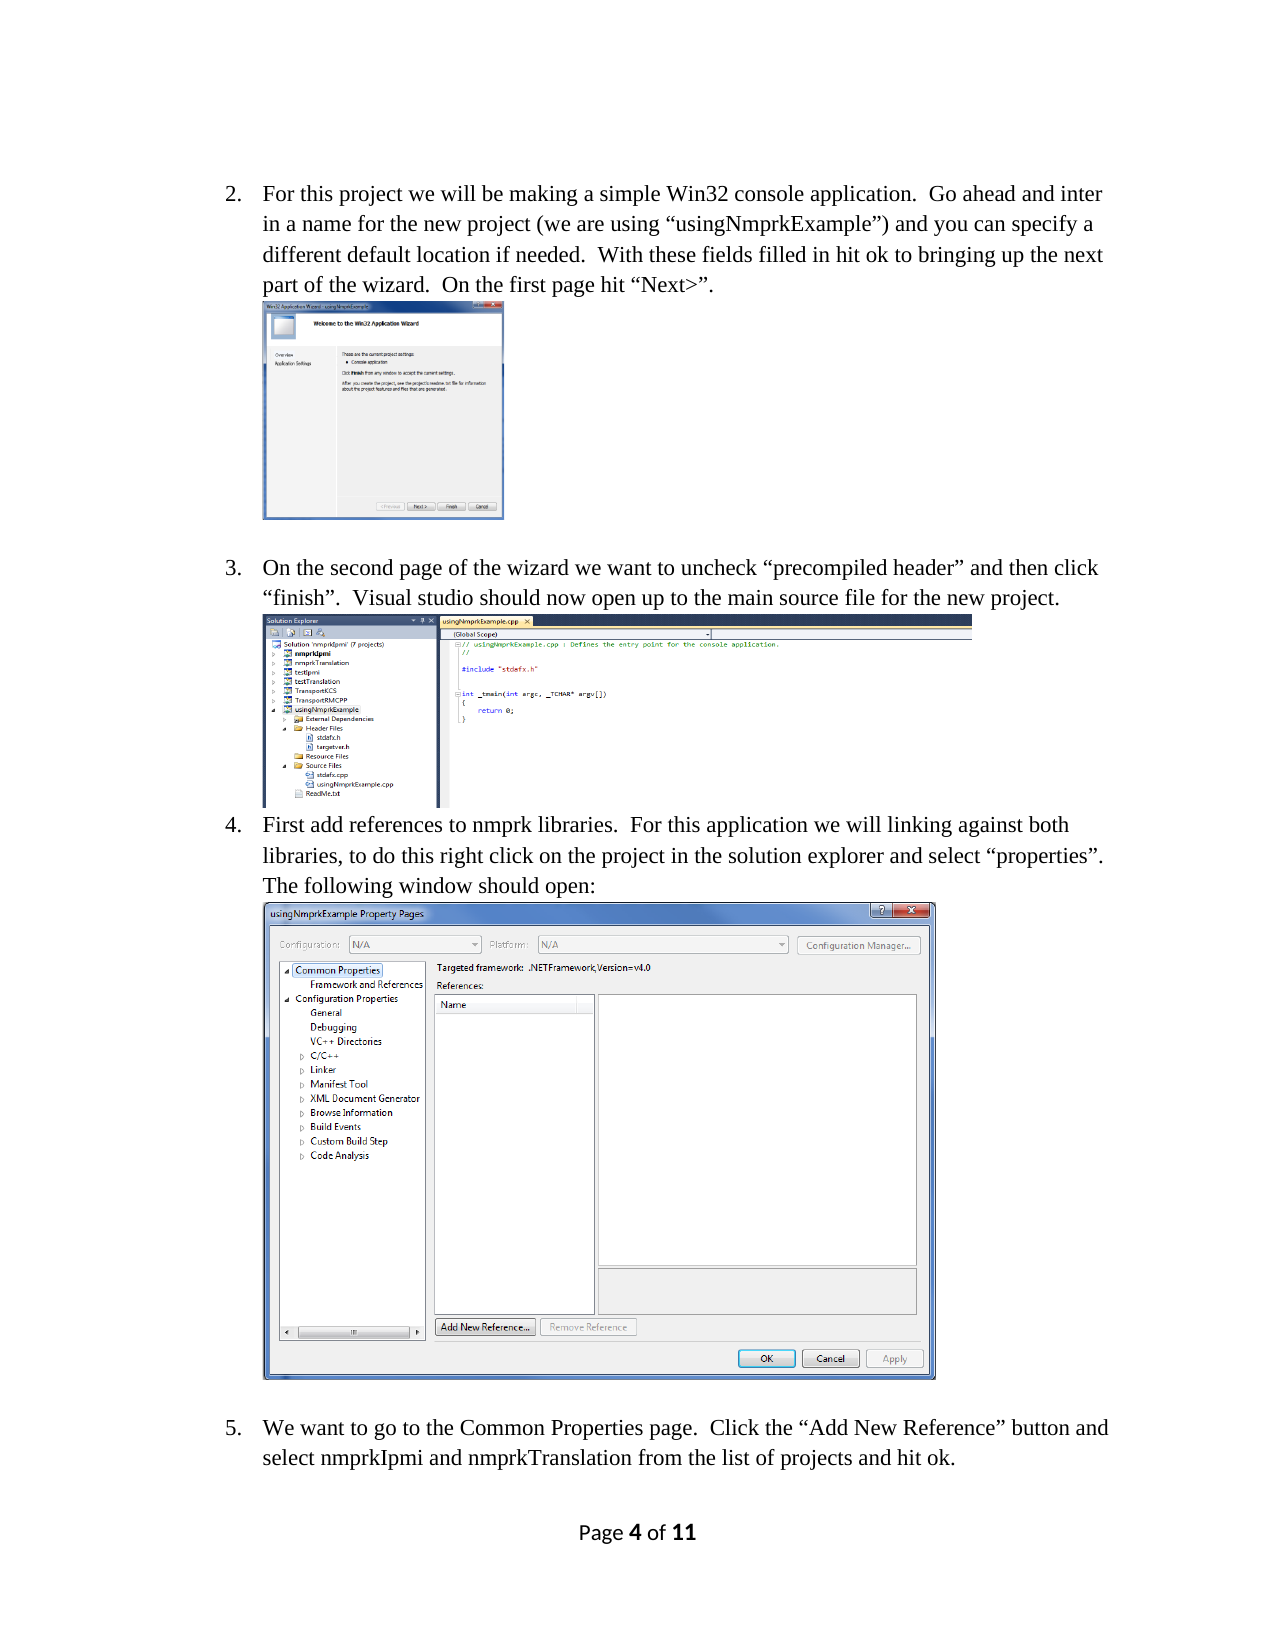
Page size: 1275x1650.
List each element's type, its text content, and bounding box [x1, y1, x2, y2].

list For this project we will be making a simple Win32 console application. Go ahead and inter in a name for the new project (we are using “usingNmprkExample”) and you can specify a different default location if needed. With these fields filled in hit ok to bringing up the next part of the wizard. On the first page hit “Next>”. [225, 180, 1125, 297]
list We want to go to the Common Properties page. Click the “Add New Reference” button and select nmprkIpmi and nmprkTranslation from the list of projects and hit ok. [225, 1413, 1125, 1470]
picture [262, 614, 972, 808]
picture [262, 301, 505, 520]
picture [262, 902, 936, 1380]
list First add references to nmprk libraries. For this application we will linking against both libraries, to do this right click on the project in the solution explorer and select “properties”. The following window should open: [225, 811, 1125, 898]
list On the second page of the wizard we want to uncheck “precompiled header” and then click “finish”. Visual studio should now open up to the main source file for the new project. [225, 554, 1125, 611]
